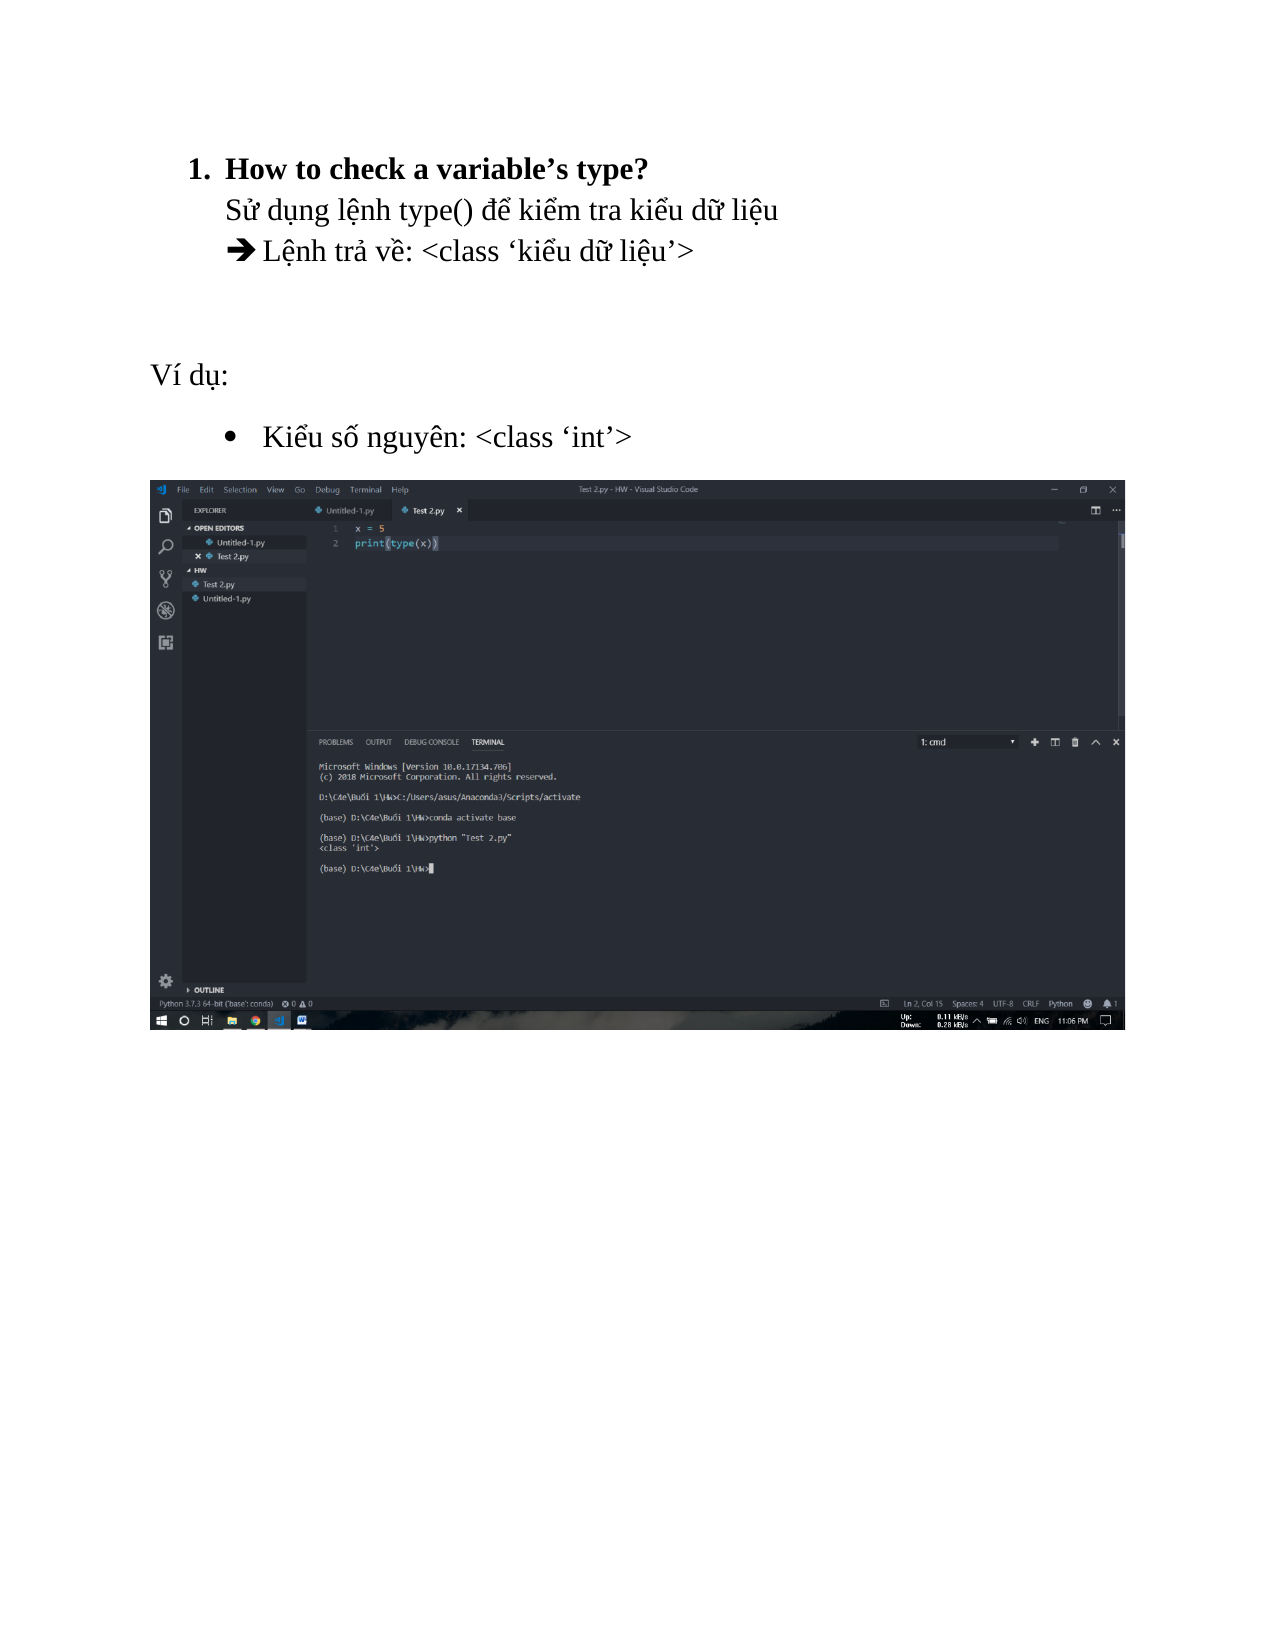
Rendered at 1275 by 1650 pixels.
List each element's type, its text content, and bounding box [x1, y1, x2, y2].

list How to check a variable’s type? [187, 150, 1125, 186]
list Kiểu số nguyên: <class ‘int’> [225, 419, 1125, 455]
picture [150, 480, 1125, 1030]
list Lệnh trả về: <class ‘kiểu dữ liệu’> [225, 232, 1125, 268]
text Ví dụ: [150, 357, 1125, 393]
list Sử dụng lệnh type() để kiểm tra kiểu dữ liệu [225, 191, 1125, 227]
